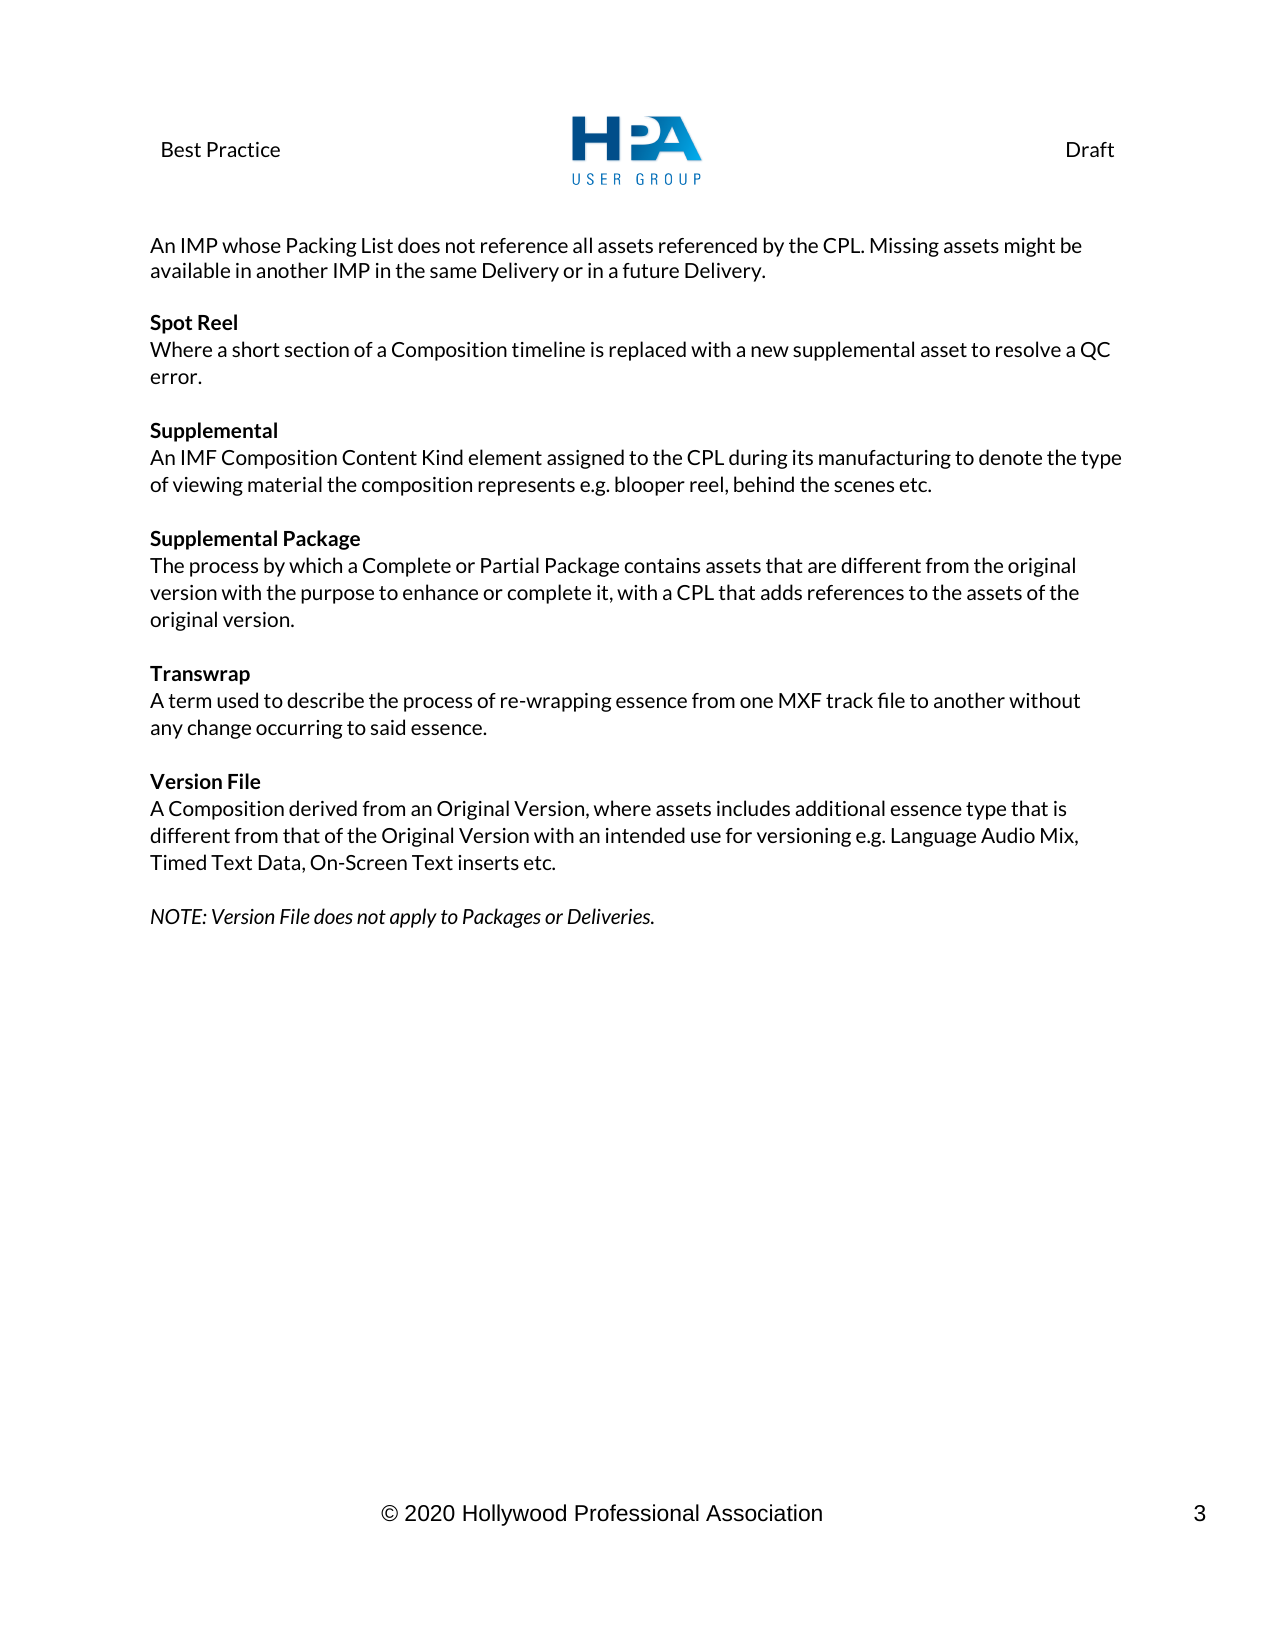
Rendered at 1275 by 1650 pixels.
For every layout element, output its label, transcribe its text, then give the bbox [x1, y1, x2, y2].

text NOTE: Version File does not apply to Packages or Deliveries. [150, 903, 1125, 928]
text The process by which a Complete or Partial Package contains assets that are different from the original version with the purpose to enhance or complete it, with a CPL that adds references to the assets of the original version. [150, 553, 1125, 632]
picture [570, 114, 705, 185]
text A Composition derived from an Original Version, where assets includes additional essence type that is different from that of the Original Version with an intended use for versioning e.g. Language Audio Mix, Timed Text Data, On-Screen Text inserts etc. [150, 796, 1125, 874]
text A term used to describe the process of re-wrapping essence from one MXF track file to another without any change occurring to said essence. [150, 688, 1125, 740]
text Transwrap [150, 661, 1125, 686]
text An IMF Composition Content Kind element assigned to the CPL during its manufacturing to denote the type of viewing material the composition represents e.g. blooper reel, behind the scenes etc. [150, 445, 1125, 497]
text Spot Reel [150, 310, 1125, 335]
text An IMP whose Packing List does not reference all assets referenced by the CPL. Missing assets might be available in another IMP in the same Delivery or in a future Delivery. [150, 233, 1125, 283]
text Where a short section of a Composition timeline is replaced with a new supplemental asset to resolve a QC error. [150, 337, 1125, 389]
text Supplemental Package [150, 526, 1125, 551]
text Supplemental [150, 418, 1125, 443]
text Version File [150, 769, 1125, 794]
